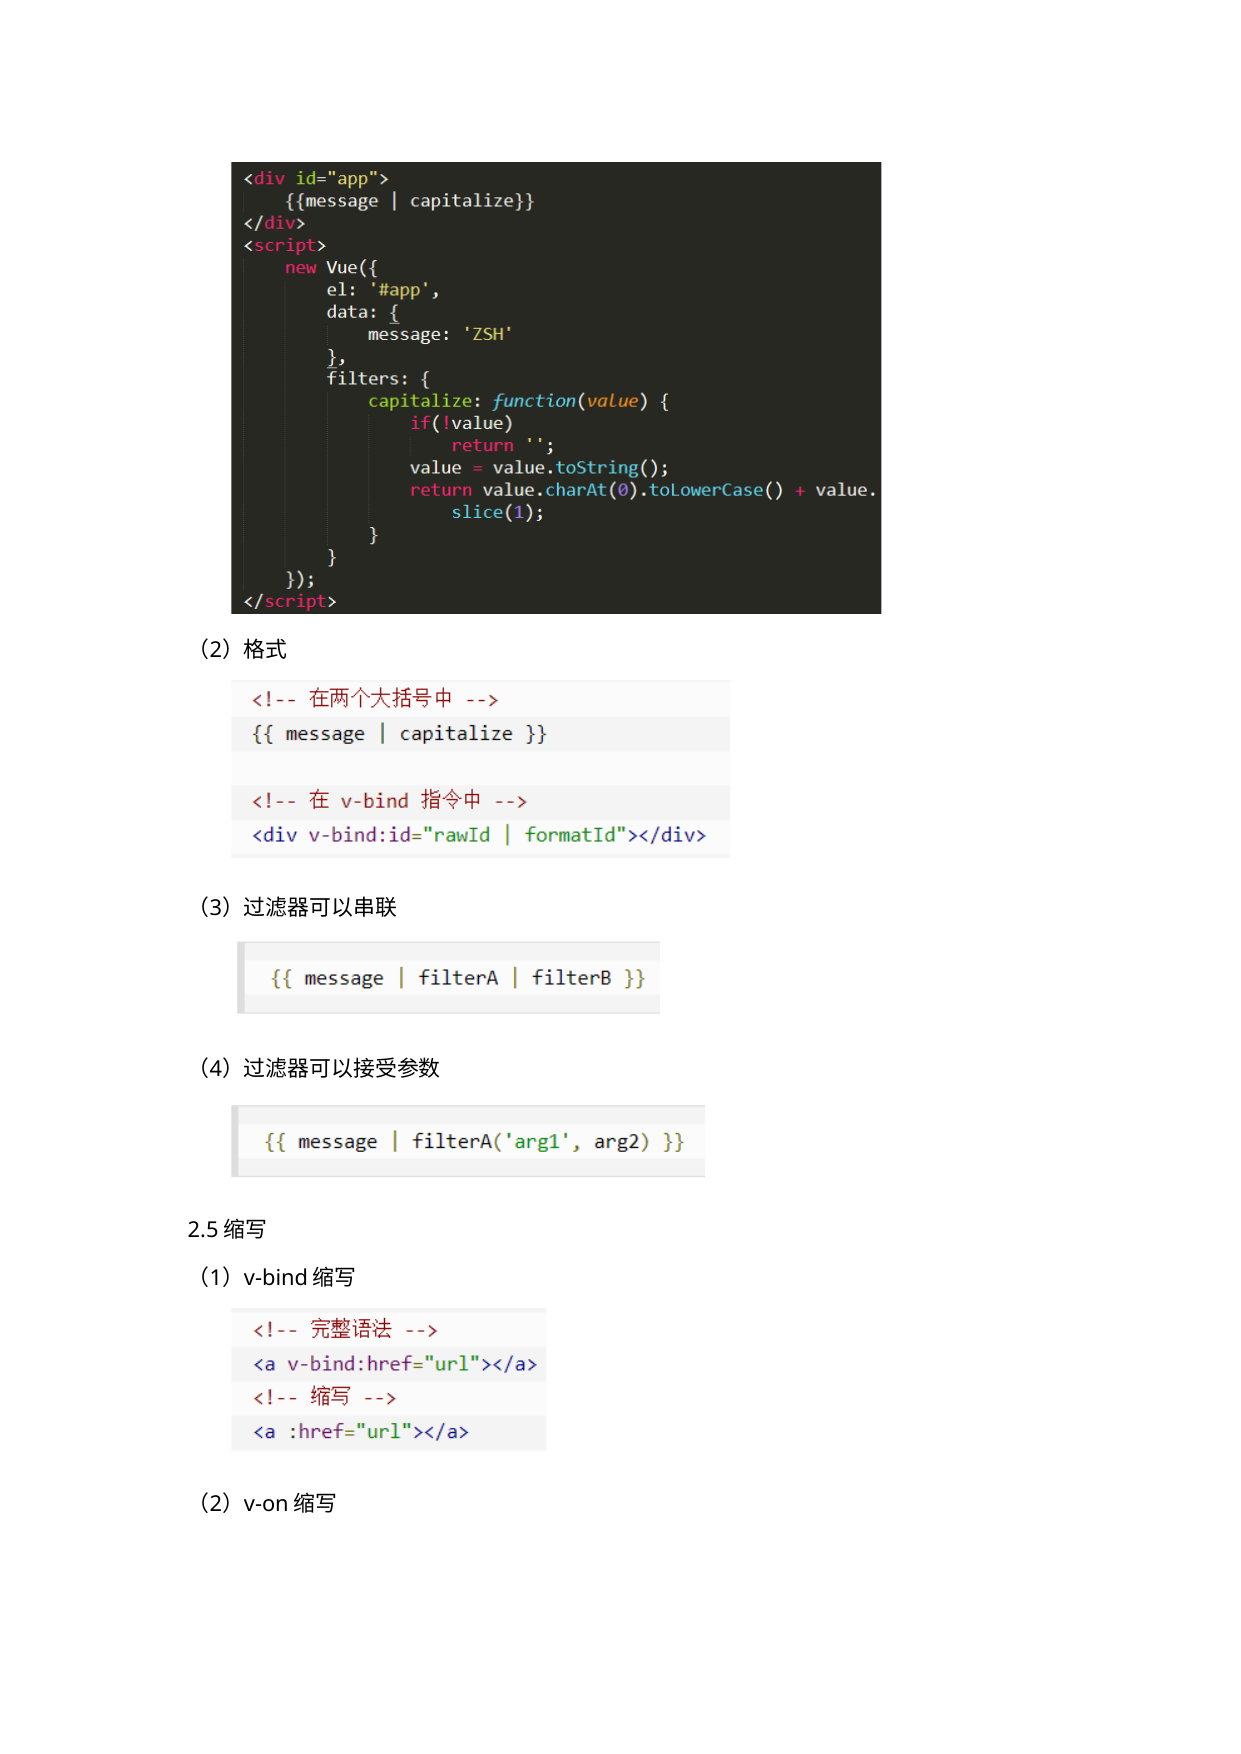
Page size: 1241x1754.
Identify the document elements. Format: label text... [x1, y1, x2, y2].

text （2）格式 [187, 632, 1053, 664]
text （1）v-bind缩写 [187, 1260, 1053, 1292]
picture [231, 680, 730, 858]
text （3）过滤器可以串联 [187, 890, 1053, 923]
text （4）过滤器可以接受参数 [187, 1051, 1053, 1083]
picture [231, 1099, 705, 1181]
text 2.5缩写 [187, 1212, 1053, 1244]
picture [231, 162, 882, 614]
picture [231, 938, 661, 1015]
picture [231, 1308, 547, 1452]
text （2）v-on缩写 [187, 1486, 1053, 1518]
